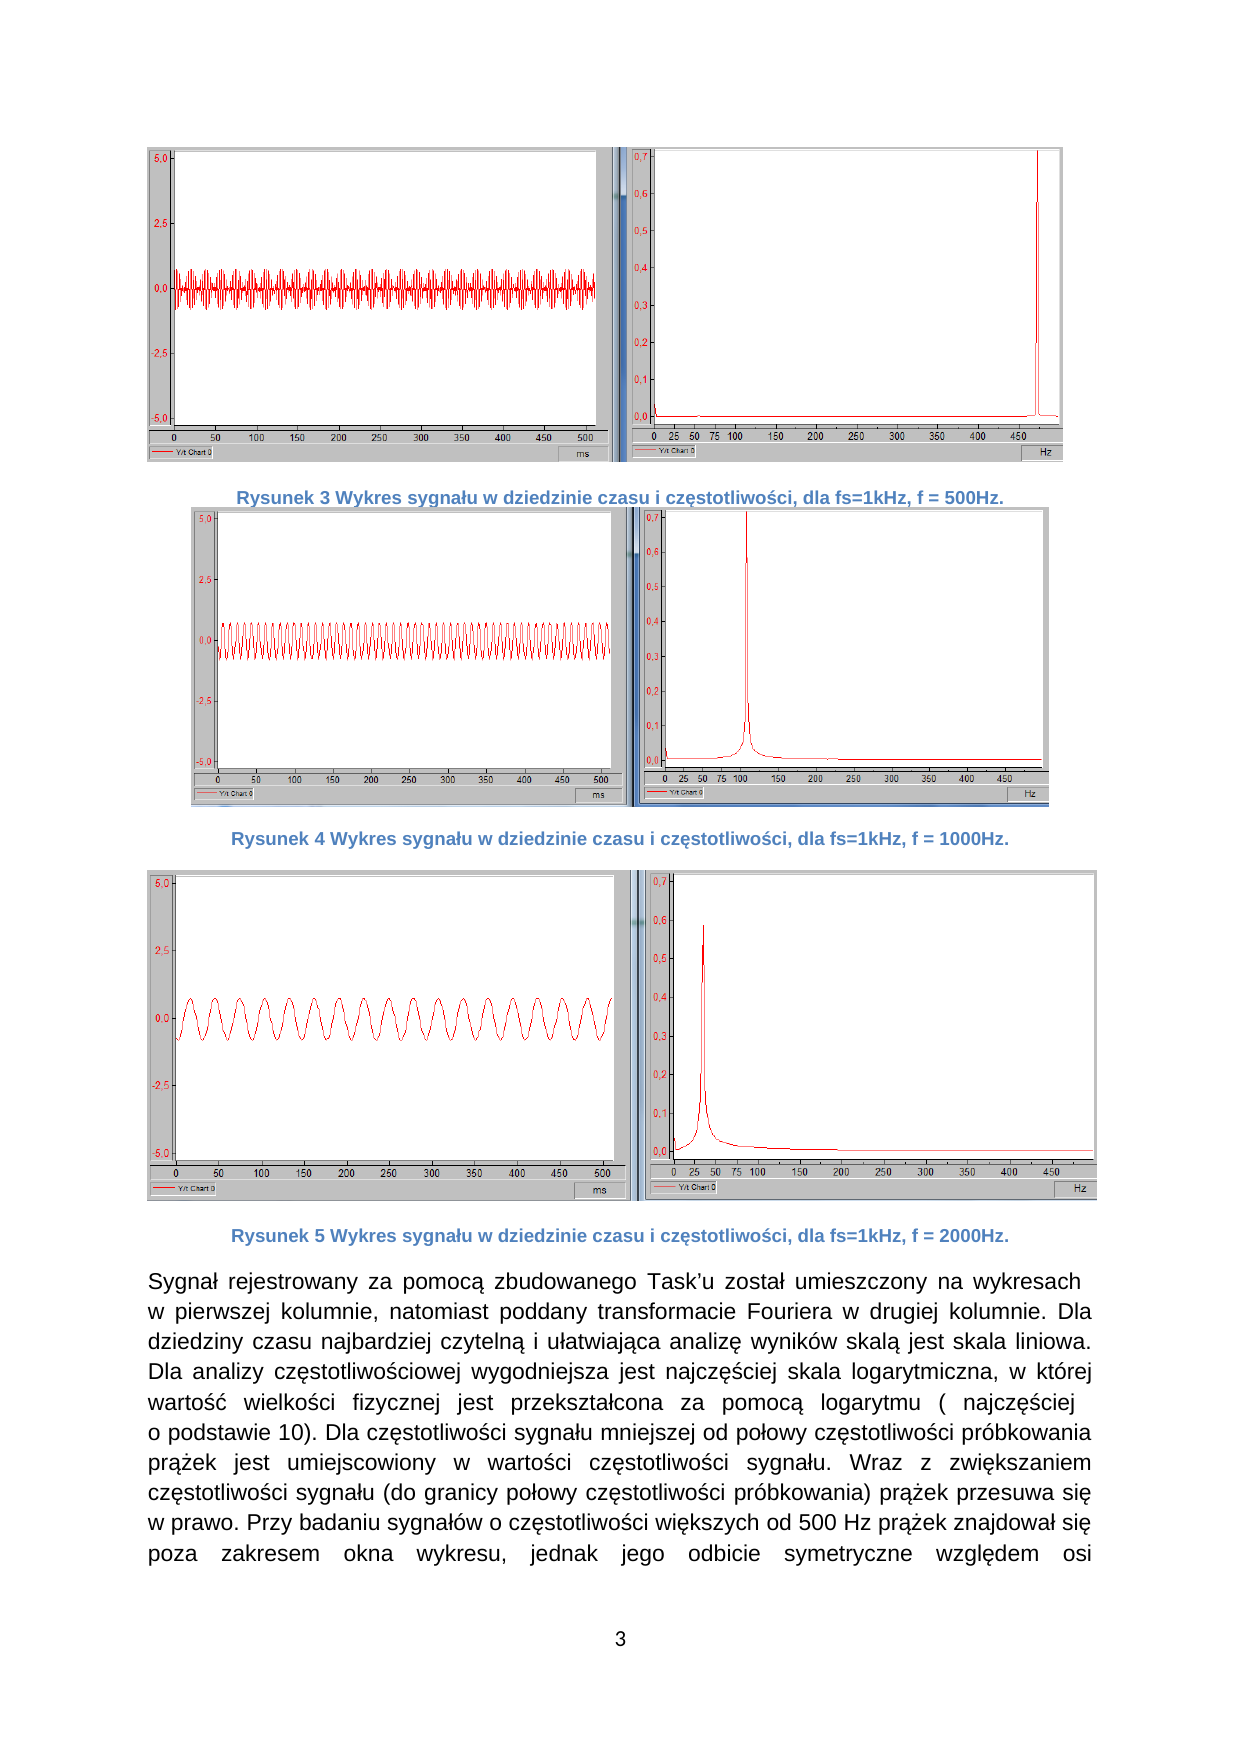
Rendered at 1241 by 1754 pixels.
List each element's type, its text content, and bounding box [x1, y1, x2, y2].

picture [147, 147, 1063, 462]
picture [191, 507, 1049, 807]
text Rysunek 5 Wykres sygnału w dziedzinie czasu i częstotliwości, dla fs=1kHz, f = 2000Hz. [148, 1225, 1093, 1247]
picture [147, 870, 1097, 1201]
text Rysunek 4 Wykres sygnału w dziedzinie czasu i częstotliwości, dla fs=1kHz, f = 1000Hz. [148, 828, 1093, 849]
